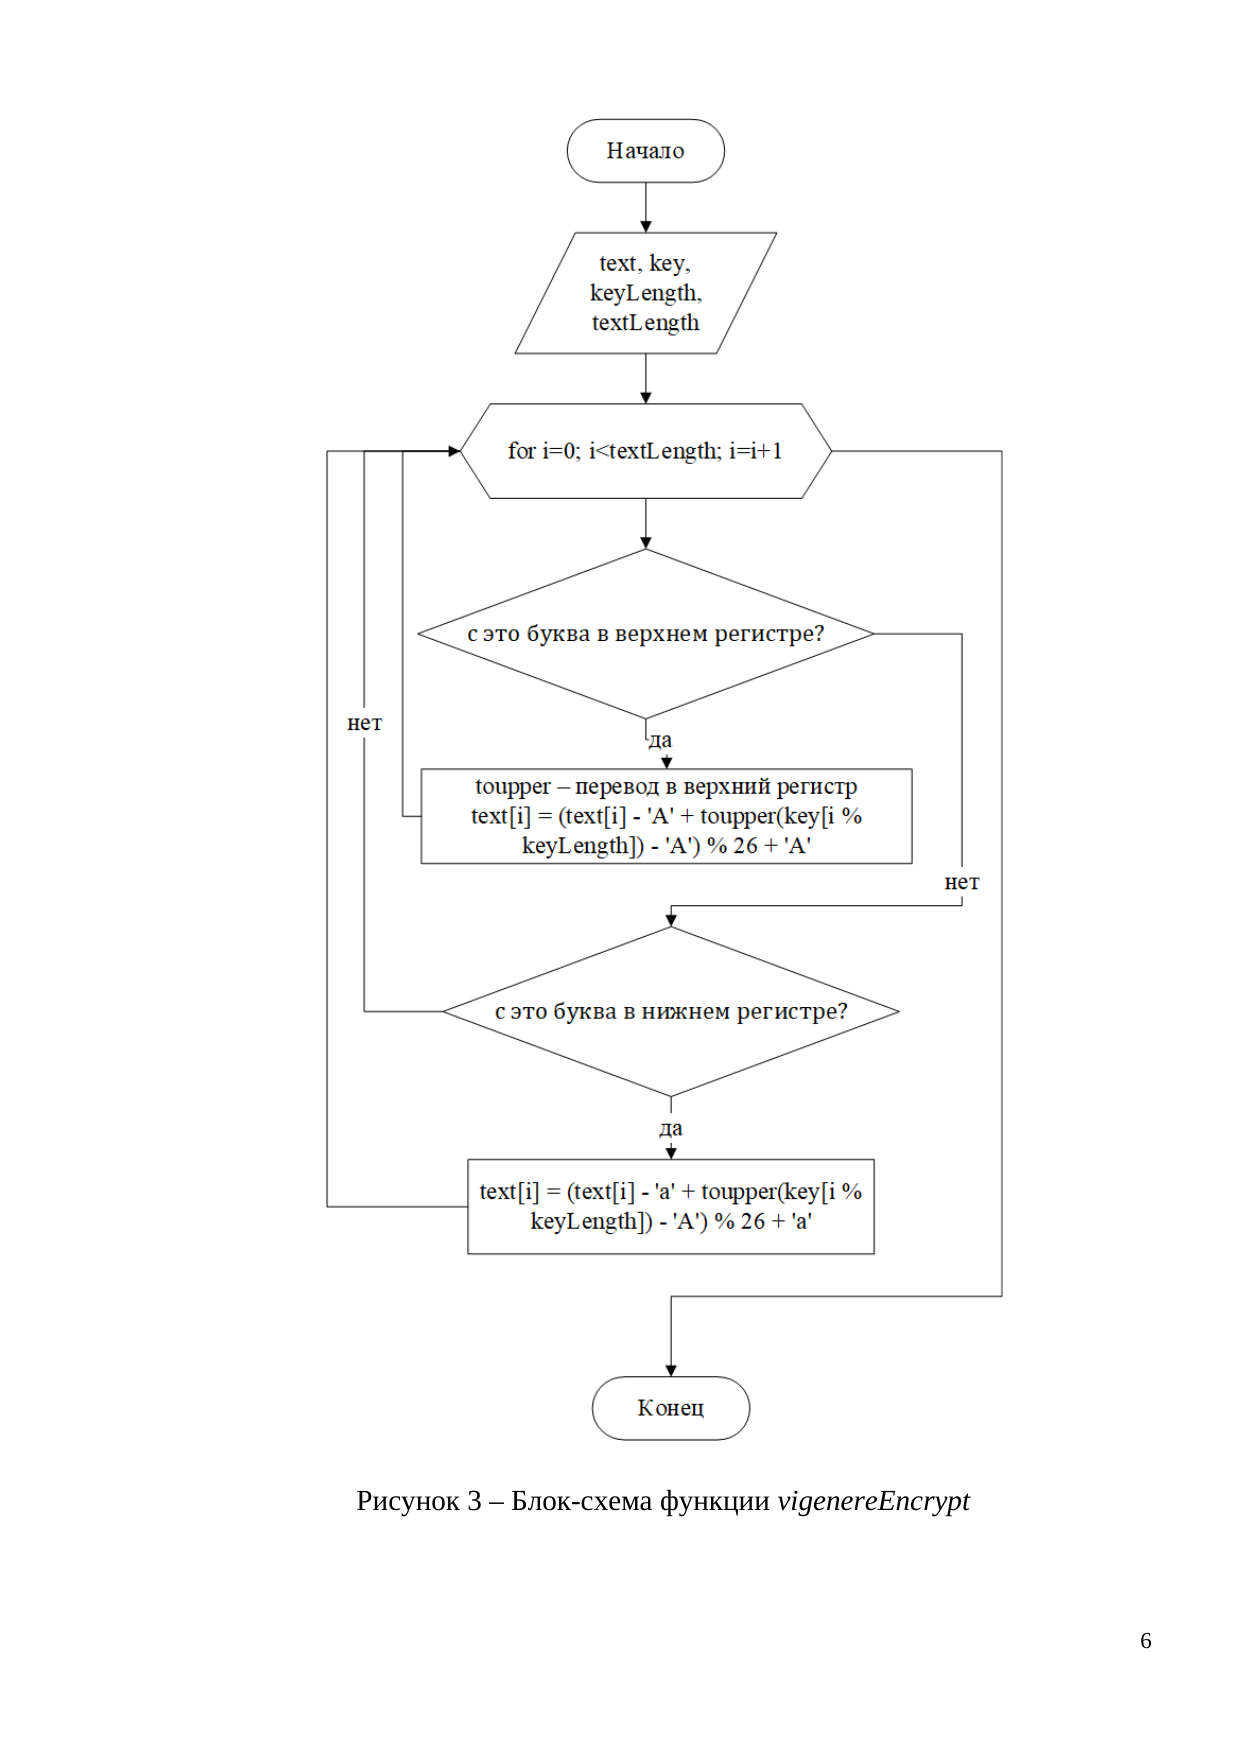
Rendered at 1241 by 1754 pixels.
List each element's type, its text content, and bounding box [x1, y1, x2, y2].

text Рисунок 3 – Блок-схема функции vigenereEncrypt [177, 1483, 1152, 1517]
picture [326, 118, 1003, 1441]
